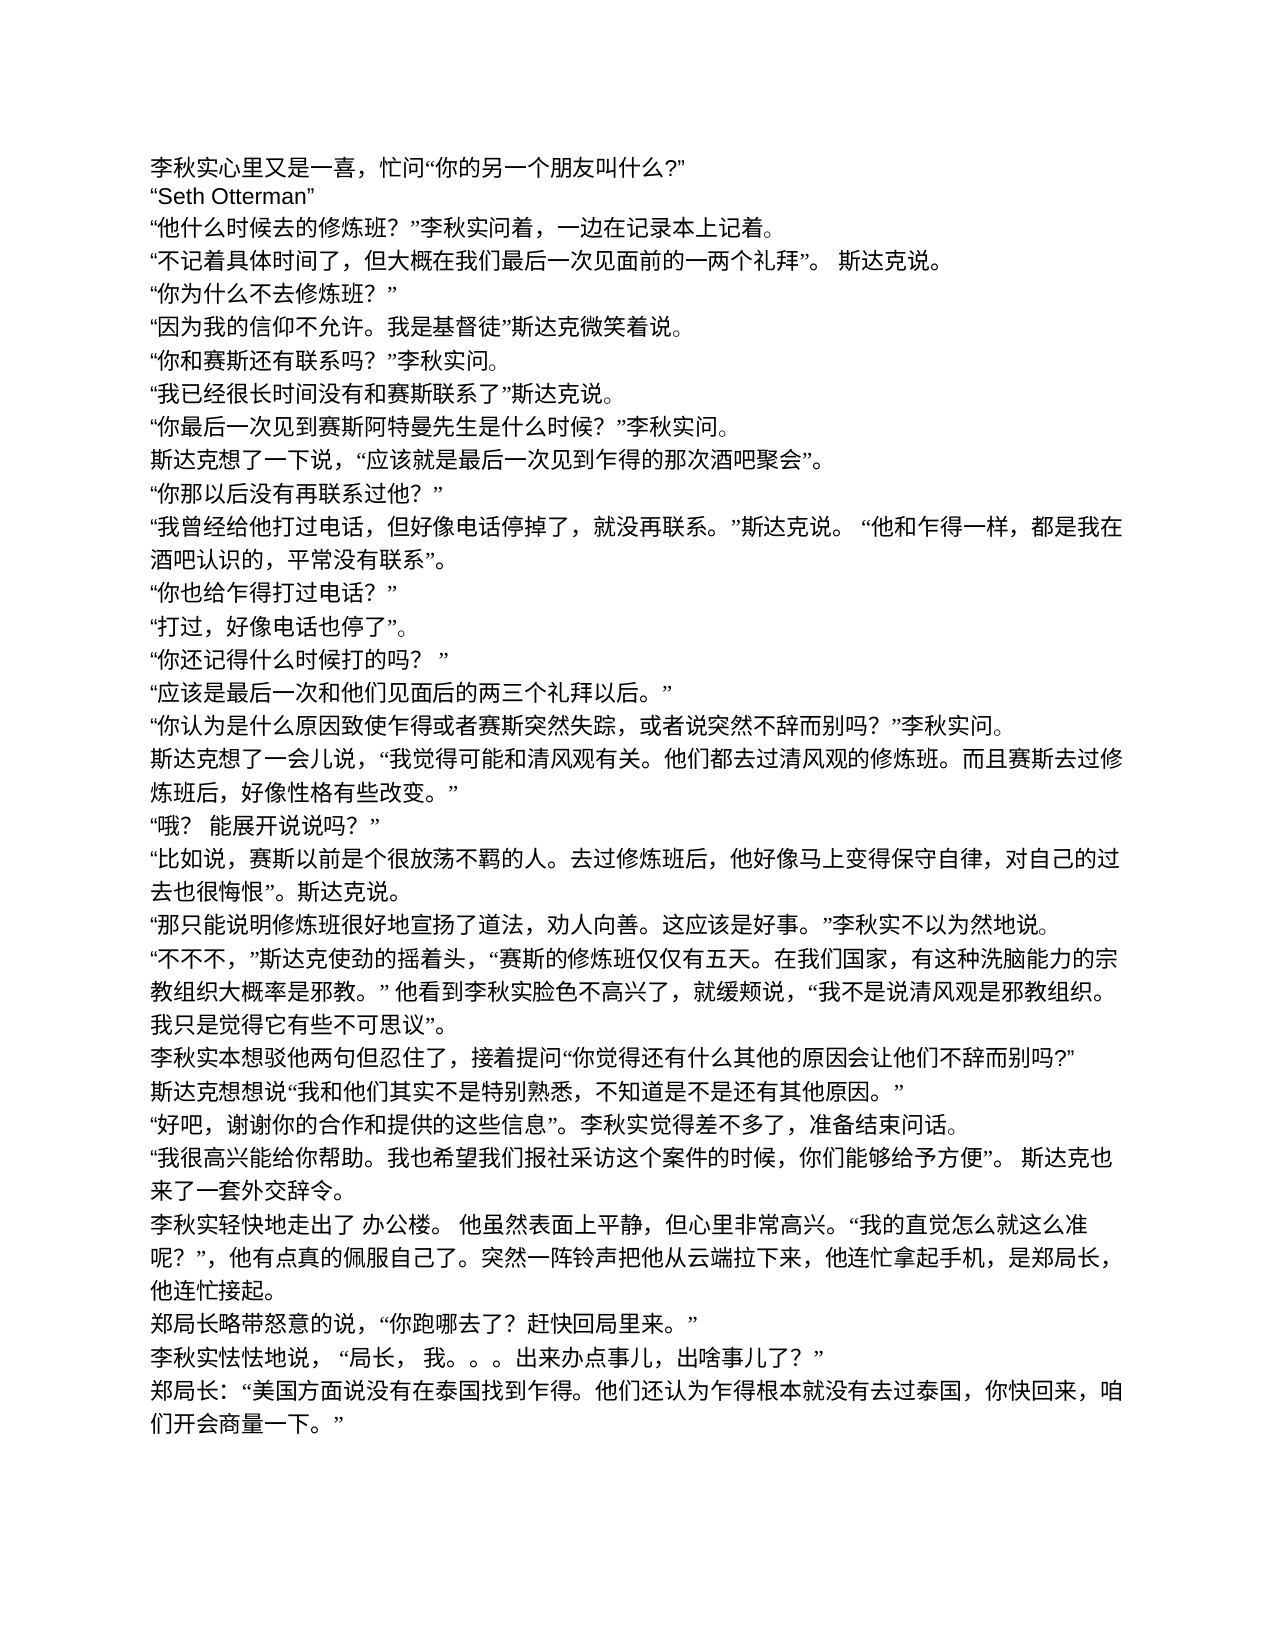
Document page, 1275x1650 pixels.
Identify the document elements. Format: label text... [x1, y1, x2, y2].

text “哦？ 能展开说说吗？” [150, 808, 1125, 841]
text “你认为是什么原因致使乍得或者赛斯突然失踪，或者说突然不辞而别吗？”李秋实问。 [150, 708, 1125, 741]
text “因为我的信仰不允许。我是基督徒”斯达克微笑着说。 [150, 309, 1125, 342]
text “你那以后没有再联系过他？” [150, 475, 1125, 509]
text “应该是最后一次和他们见面后的两三个礼拜以后。” [150, 675, 1125, 708]
text 李秋实怯怯地说， “局长， 我。。。出来办点事儿，出啥事儿了？” [150, 1339, 1125, 1373]
text “你最后一次见到赛斯阿特曼先生是什么时候？”李秋实问。 [150, 409, 1125, 442]
text 李秋实心里又是一喜，忙问“你的另一个朋友叫什么?” [150, 150, 1125, 183]
text 郑局长略带怒意的说，“你跑哪去了？赶快回局里来。” [150, 1306, 1125, 1339]
text 斯达克想了一会儿说，“我觉得可能和清风观有关。他们都去过清风观的修炼班。而且赛斯去过修炼班后，好像性格有些改变。” [150, 741, 1125, 808]
text 郑局长：“美国方面说没有在泰国找到乍得。他们还认为乍得根本就没有去过泰国，你快回来，咱们开会商量一下。” [150, 1373, 1125, 1439]
text “不记着具体时间了，但大概在我们最后一次见面前的一两个礼拜”。 斯达克说。 [150, 243, 1125, 276]
text “我曾经给他打过电话，但好像电话停掉了，就没再联系。”斯达克说。 “他和乍得一样，都是我在酒吧认识的，平常没有联系”。 [150, 509, 1125, 575]
text “我很高兴能给你帮助。我也希望我们报社采访这个案件的时候，你们能够给予方便”。 斯达克也来了一套外交辞令。 [150, 1140, 1125, 1206]
text 李秋实轻快地走出了 办公楼。 他虽然表面上平静，但心里非常高兴。“我的直觉怎么就这么准呢？”，他有点真的佩服自己了。突然一阵铃声把他从云端拉下来，他连忙拿起手机，是郑局长，他连忙接起。 [150, 1206, 1125, 1306]
text 李秋实本想驳他两句但忍住了，接着提问“你觉得还有什么其他的原因会让他们不辞而别吗?” [150, 1040, 1125, 1073]
text “Seth Otterman” [150, 183, 1125, 209]
text “那只能说明修炼班很好地宣扬了道法，劝人向善。这应该是好事。”李秋实不以为然地说。 [150, 907, 1125, 941]
text 斯达克想了一下说，“应该就是最后一次见到乍得的那次酒吧聚会”。 [150, 442, 1125, 475]
text “你和赛斯还有联系吗？”李秋实问。 [150, 342, 1125, 376]
text “我已经很长时间没有和赛斯联系了”斯达克说。 [150, 376, 1125, 409]
text 斯达克想想说“我和他们其实不是特别熟悉，不知道是不是还有其他原因。” [150, 1073, 1125, 1107]
text “你也给乍得打过电话？” [150, 575, 1125, 608]
text “你还记得什么时候打的吗？ ” [150, 642, 1125, 675]
text “打过，好像电话也停了”。 [150, 608, 1125, 642]
text “不不不，”斯达克使劲的摇着头，“赛斯的修炼班仅仅有五天。在我们国家，有这种洗脑能力的宗教组织大概率是邪教。” 他看到李秋实脸色不高兴了，就缓颊说，“我不是说清风观是邪教组织。我只是觉得它有些不可思议”。 [150, 941, 1125, 1040]
text “他什么时候去的修炼班？”李秋实问着，一边在记录本上记着。 [150, 209, 1125, 243]
text “比如说，赛斯以前是个很放荡不羁的人。去过修炼班后，他好像马上变得保守自律，对自己的过去也很悔恨”。斯达克说。 [150, 841, 1125, 907]
text “你为什么不去修炼班？” [150, 276, 1125, 309]
text “好吧，谢谢你的合作和提供的这些信息”。李秋实觉得差不多了，准备结束问话。 [150, 1107, 1125, 1140]
